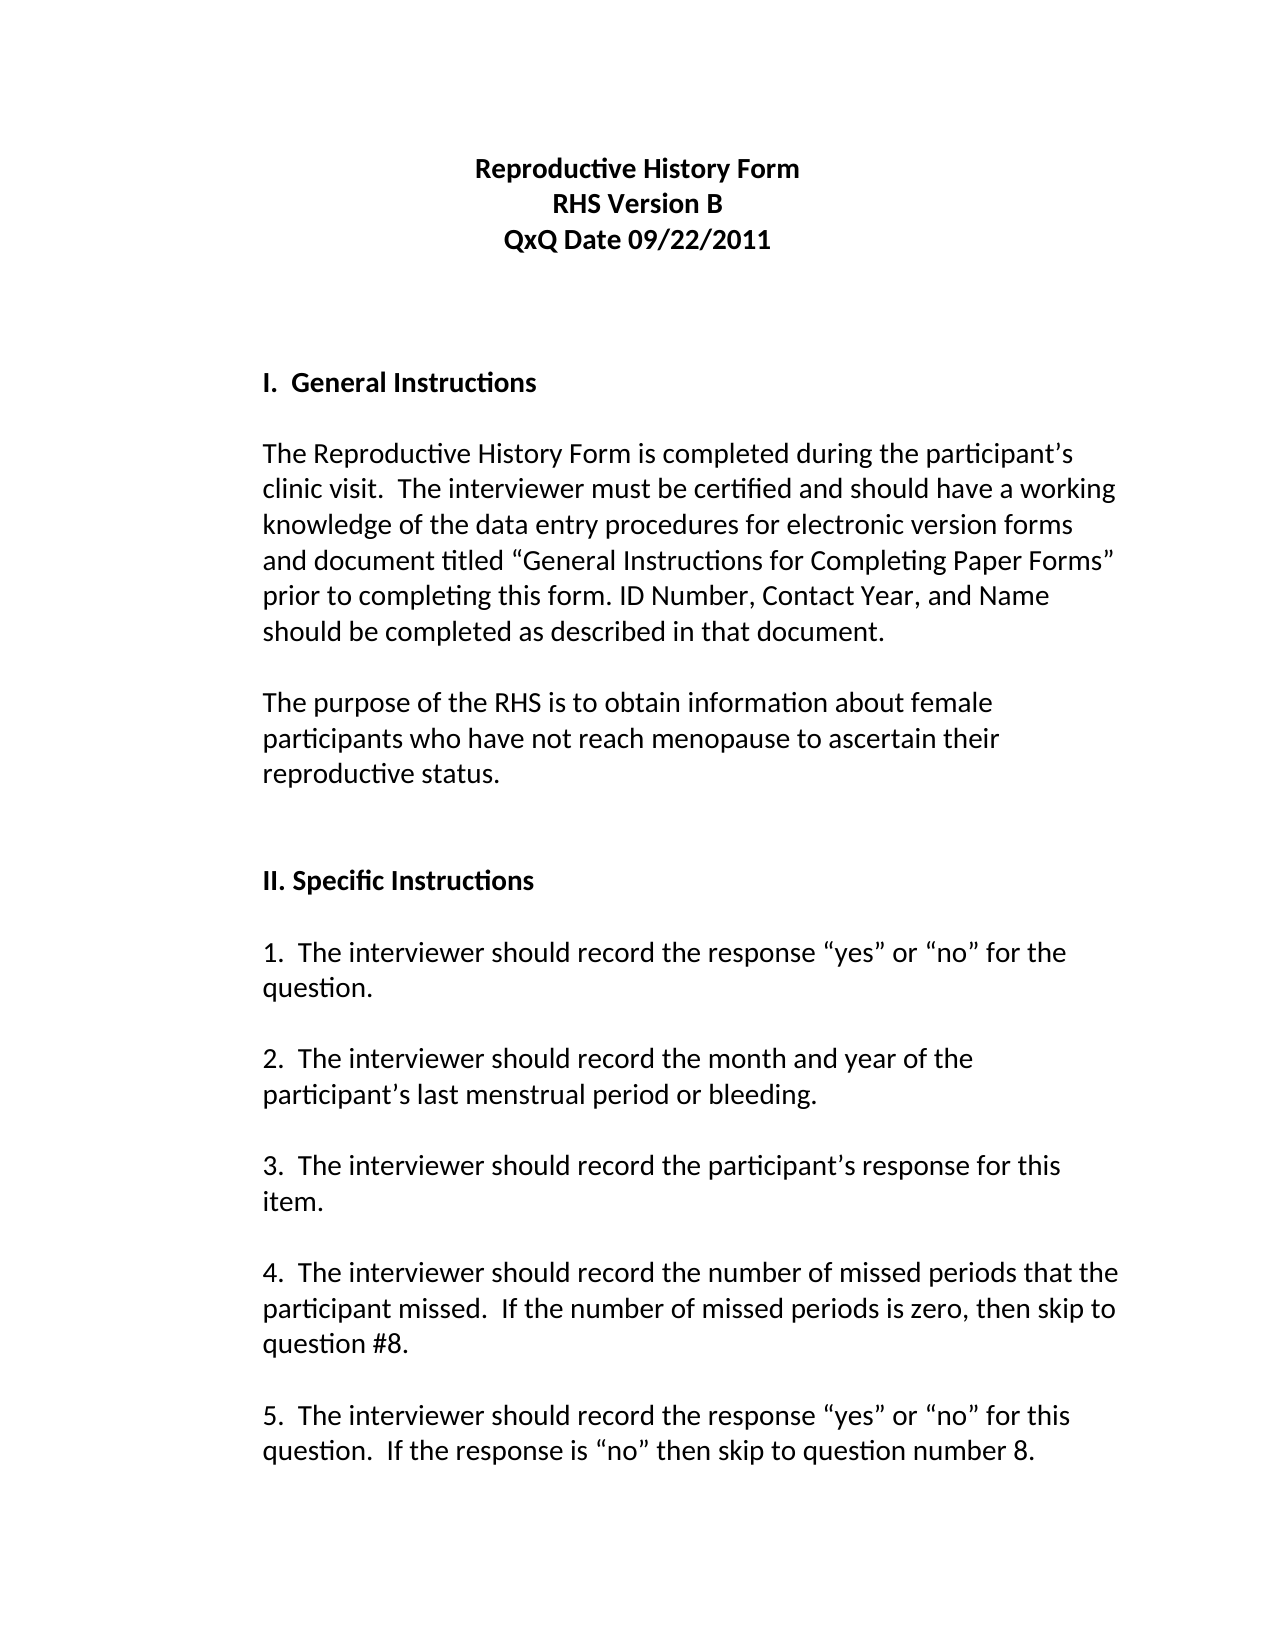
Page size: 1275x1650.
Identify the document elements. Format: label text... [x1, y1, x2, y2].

text 2. The interviewer should record the month and year of the participant’s last menstrual period or bleeding. [262, 1041, 1125, 1112]
text QxQ Date 09/22/2011 [150, 221, 1125, 257]
text 5. The interviewer should record the response “yes” or “no” for this question. If the response is “no” then skip to question number 8. [262, 1397, 1125, 1468]
text II. Specific Instructions [262, 862, 1125, 898]
text Reproductive History Form [150, 150, 1125, 186]
text The purpose of the RHS is to obtain information about female participants who have not reach menopause to ascertain their reproductive status. [262, 684, 1125, 791]
text RHS Version B [150, 186, 1125, 221]
text 4. The interviewer should record the number of missed periods that the participant missed. If the number of missed periods is zero, then skip to question #8. [262, 1254, 1125, 1361]
text The Reproductive History Form is completed during the participant’s clinic visit. The interviewer must be certified and should have a working knowledge of the data entry procedures for electronic version forms and document titled “General Instructions for Completing Paper Forms” prior to completing this form. ID Number, Contact Year, and Name should be completed as described in that document. [262, 435, 1125, 649]
text I. General Instructions [262, 364, 1125, 399]
text 3. The interviewer should record the participant’s response for this item. [262, 1147, 1125, 1219]
text 1. The interviewer should record the response “yes” or “no” for the question. [262, 934, 1125, 1005]
